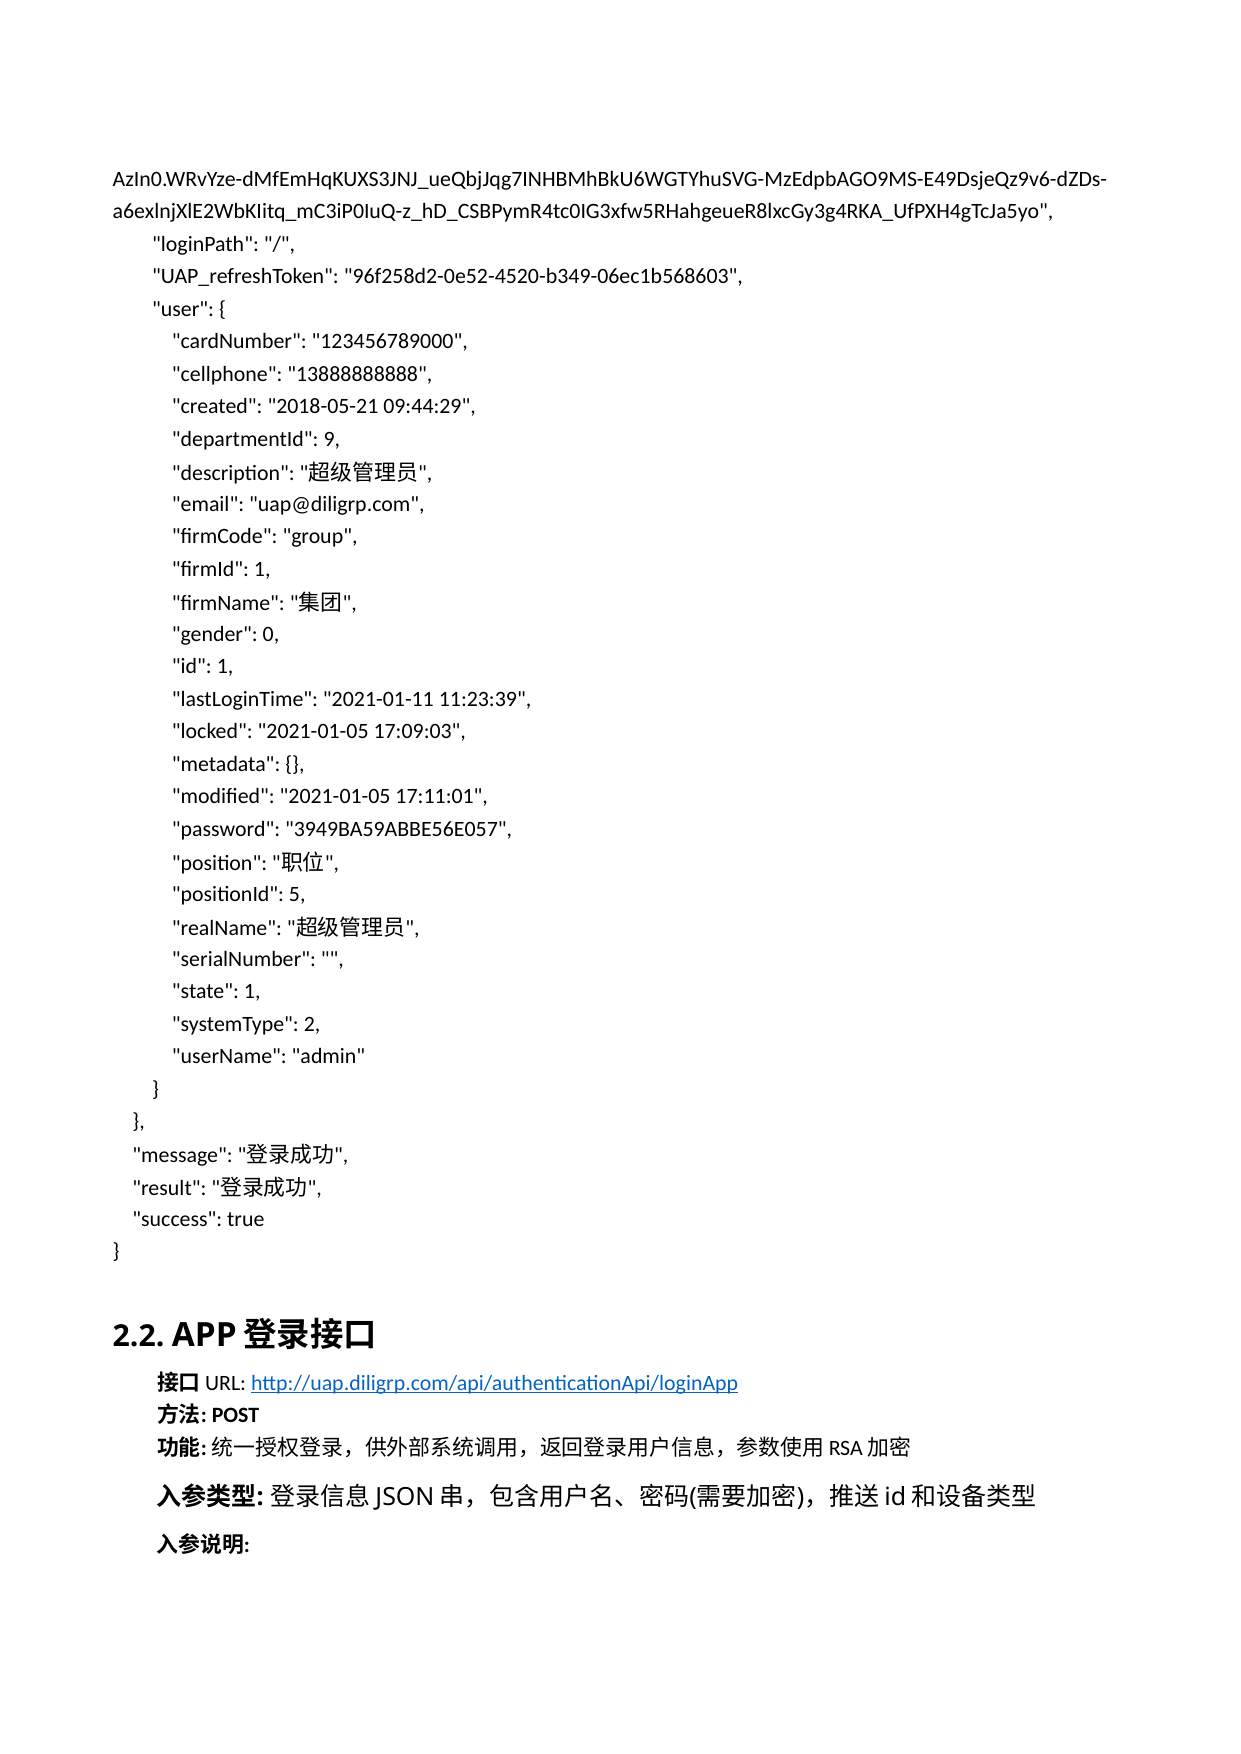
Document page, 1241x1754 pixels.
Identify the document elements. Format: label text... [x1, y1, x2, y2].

text "serialNumber": "", [112, 942, 1128, 974]
text }, [112, 1104, 1128, 1137]
text } [112, 1234, 1128, 1267]
text "userName": "admin" [112, 1039, 1128, 1072]
text "cardNumber": "123456789000", [112, 324, 1128, 357]
text "firmCode": "group", [112, 519, 1128, 552]
text "lastLoginTime": "2021-01-11 11:23:39", [112, 682, 1128, 714]
list 方法: POST [157, 1397, 1128, 1429]
text "user": { [112, 292, 1128, 324]
text "email": "uap@diligrp.com", [112, 487, 1128, 519]
text 入参说明: [112, 1527, 1128, 1559]
text "firmName": "集团", [112, 584, 1128, 617]
text "message": "登录成功", [112, 1137, 1128, 1169]
text "result": "登录成功", [112, 1169, 1128, 1202]
list APP登录接口 [112, 1299, 1128, 1364]
text "realName": "超级管理员", [112, 909, 1128, 942]
text "departmentId": 9, [112, 422, 1128, 454]
text "firmId": 1, [112, 552, 1128, 584]
text "UAP_refreshToken": "96f258d2-0e52-4520-b349-06ec1b568603", [112, 259, 1128, 292]
text 入参类型: 登录信息JSON串，包含用户名、密码(需要加密)，推送id和设备类型 [112, 1462, 1128, 1527]
list 功能: 统一授权登录，供外部系统调用，返回登录用户信息，参数使用RSA加密 [157, 1429, 1128, 1462]
list 接口URL: http://uap.diligrp.com/api/authenticationApi/loginApp [157, 1364, 1128, 1397]
text "modified": "2021-01-05 17:11:01", [112, 779, 1128, 812]
text "loginPath": "/", [112, 227, 1128, 259]
text "position": "职位", [112, 844, 1128, 877]
text "success": true [112, 1202, 1128, 1234]
text "description": "超级管理员", [112, 454, 1128, 487]
text } [112, 1072, 1128, 1104]
text "locked": "2021-01-05 17:09:03", [112, 714, 1128, 747]
text "gender": 0, [112, 617, 1128, 649]
text "password": "3949BA59ABBE56E057", [112, 812, 1128, 844]
text "positionId": 5, [112, 877, 1128, 909]
text "metadata": {}, [112, 747, 1128, 779]
text "created": "2018-05-21 09:44:29", [112, 389, 1128, 422]
text "id": 1, [112, 649, 1128, 682]
text "state": 1, [112, 974, 1128, 1007]
text "systemType": 2, [112, 1007, 1128, 1039]
text "cellphone": "13888888888", [112, 357, 1128, 389]
